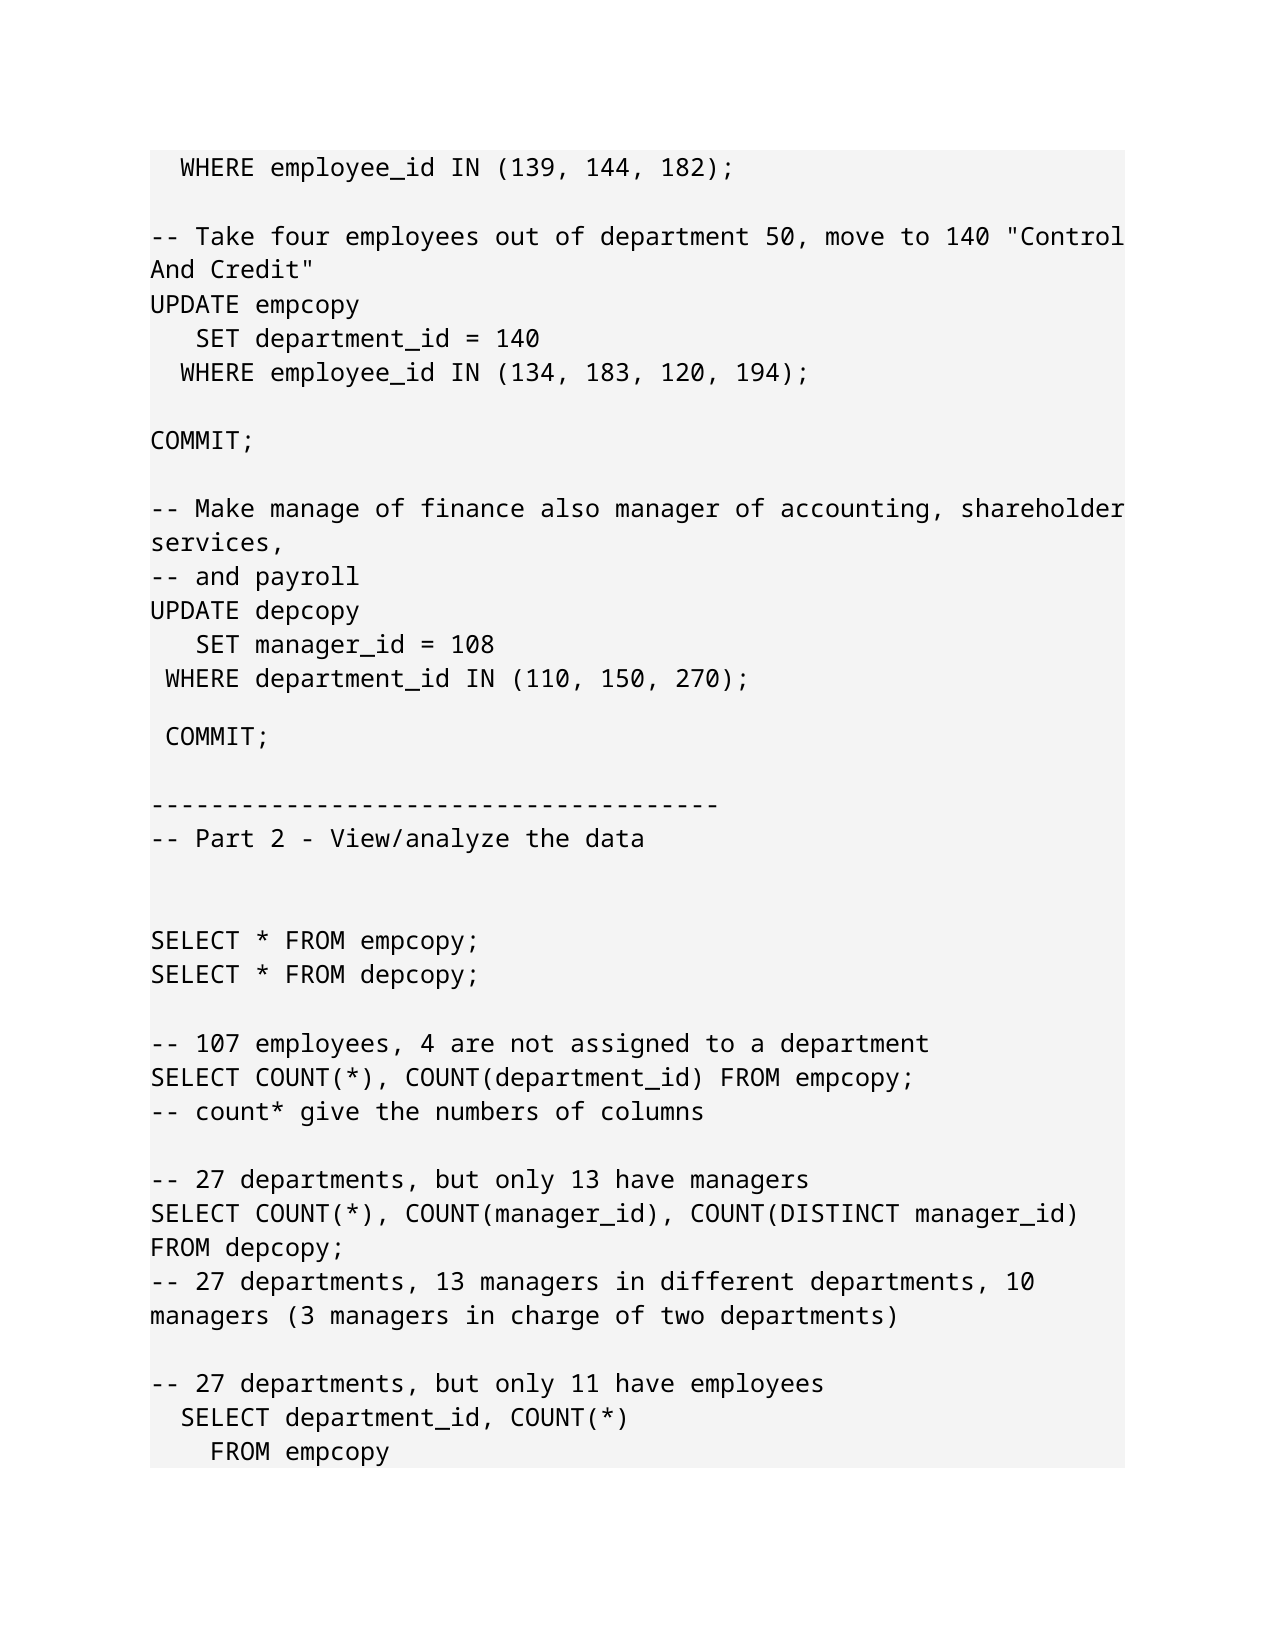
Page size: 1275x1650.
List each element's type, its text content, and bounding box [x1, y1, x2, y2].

text WHERE department_id IN (110, 150, 270); [150, 661, 1125, 695]
text -- 107 employees, 4 are not assigned to a department [150, 1025, 1125, 1059]
text SELECT COUNT(*), COUNT(manager_id), COUNT(DISTINCT manager_id) FROM depcopy; [150, 1196, 1125, 1264]
text SELECT department_id, COUNT(*) [150, 1400, 1125, 1434]
text WHERE employee_id IN (139, 144, 182); [150, 150, 1125, 184]
text FROM empcopy [150, 1434, 1125, 1468]
text SELECT COUNT(*), COUNT(department_id) FROM empcopy; [150, 1059, 1125, 1093]
text SET manager_id = 108 [150, 627, 1125, 661]
text SELECT * FROM empcopy; [150, 923, 1125, 957]
text COMMIT; [150, 719, 1125, 753]
text -- Take four employees out of department 50, move to 140 "Control And Credit" [150, 218, 1125, 286]
text -- 27 departments, but only 13 have managers [150, 1161, 1125, 1196]
text UPDATE depcopy [150, 593, 1125, 627]
text -- Part 2 - View/analyze the data [150, 821, 1125, 855]
text -- and payroll [150, 559, 1125, 593]
text -- Make manage of finance also manager of accounting, shareholder services, [150, 491, 1125, 559]
text SELECT * FROM depcopy; [150, 957, 1125, 991]
text UPDATE empcopy [150, 286, 1125, 320]
text COMMIT; [150, 422, 1125, 457]
text -- count* give the numbers of columns [150, 1093, 1125, 1127]
text -- 27 departments, but only 11 have employees [150, 1366, 1125, 1400]
text -- 27 departments, 13 managers in different departments, 10 managers (3 managers in charge of two departments) [150, 1264, 1125, 1332]
text -------------------------------------- [150, 787, 1125, 821]
text WHERE employee_id IN (134, 183, 120, 194); [150, 354, 1125, 388]
text SET department_id = 140 [150, 320, 1125, 354]
